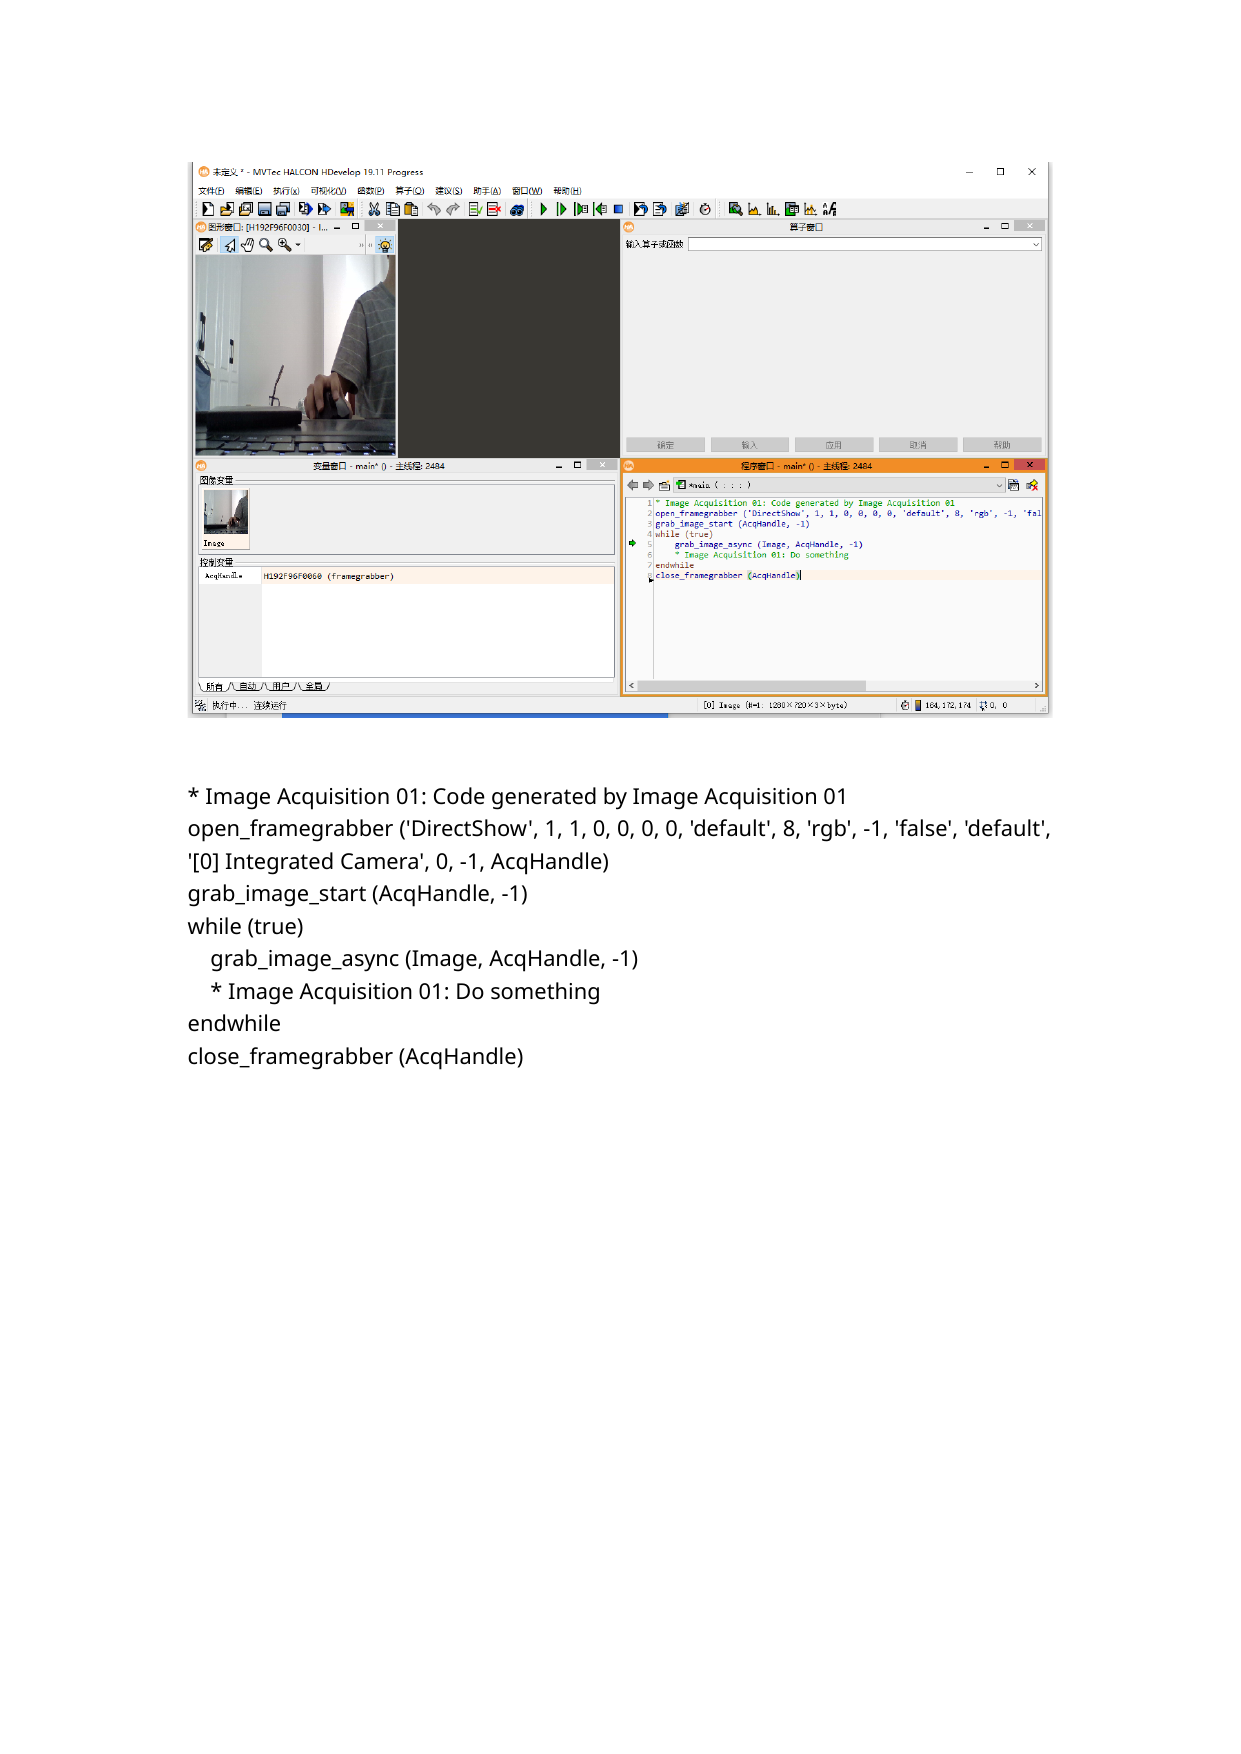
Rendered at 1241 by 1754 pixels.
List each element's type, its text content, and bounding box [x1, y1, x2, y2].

text while (true) [187, 909, 1053, 942]
text endwhile [187, 1007, 1053, 1039]
text grab_image_start (AcqHandle, -1) [187, 877, 1053, 909]
text * Image Acquisition 01: Code generated by Image Acquisition 01 [187, 779, 1053, 812]
text grab_image_async (Image, AcqHandle, -1) [187, 942, 1053, 974]
text open_framegrabber ('DirectShow', 1, 1, 0, 0, 0, 0, 'default', 8, 'rgb', -1, 'false', 'default', '[0] Integrated Camera', 0, -1, AcqHandle) [187, 812, 1053, 877]
text close_framegrabber (AcqHandle) [187, 1039, 1053, 1072]
text * Image Acquisition 01: Do something [187, 974, 1053, 1007]
picture [187, 162, 1053, 718]
